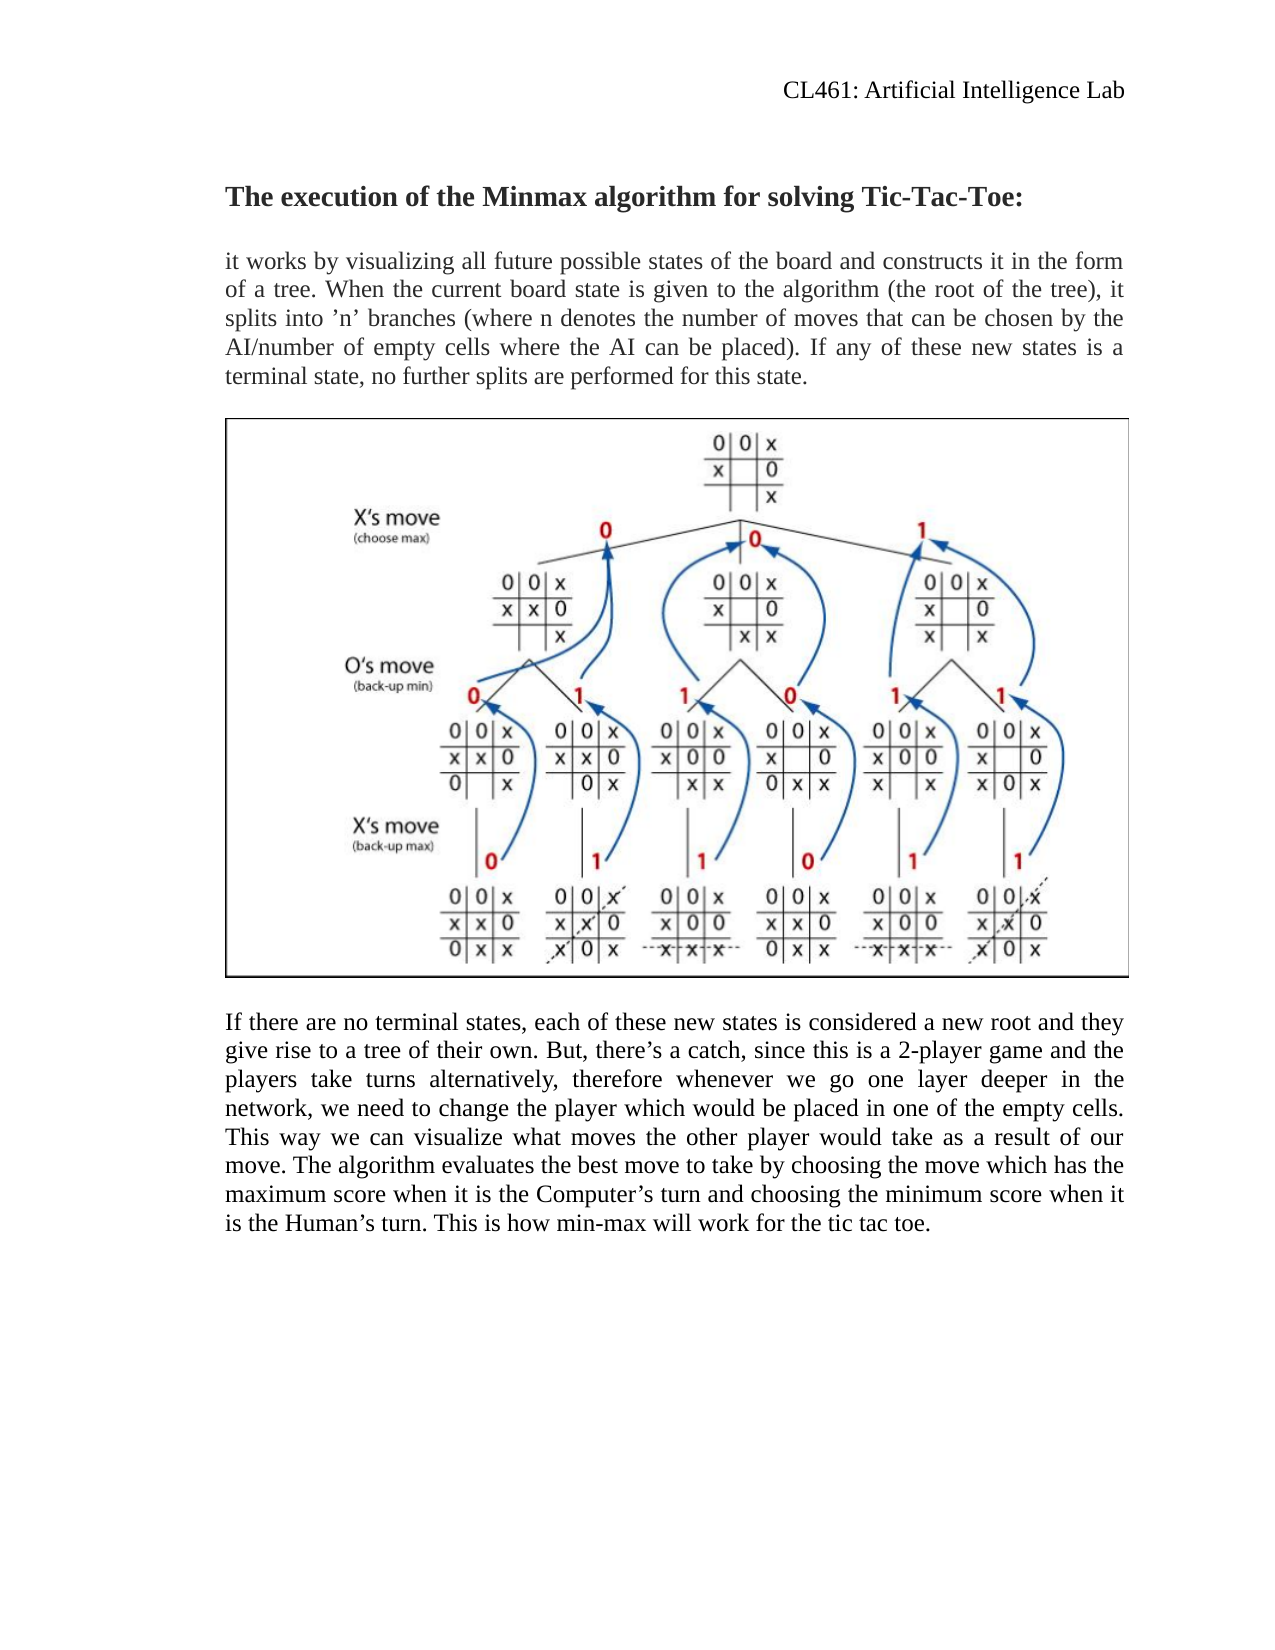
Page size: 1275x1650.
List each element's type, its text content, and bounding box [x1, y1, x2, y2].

list it works by visualizing all future possible states of the board and constructs it in the form of a tree. When the current board state is given to the algorithm (the root of the tree), it splits into ’n’ branches (where n denotes the number of moves that can be chosen by the AI/number of empty cells where the AI can be placed). If any of these new states is a terminal state, no further splits are performed for this state. [225, 246, 1125, 389]
picture [225, 418, 1129, 978]
list If there are no terminal states, each of these new states is considered a new root and they give rise to a tree of their own. But, there’s a catch, since this is a 2-player game and the players take turns alternatively, therefore whenever we go one layer deeper in the network, we need to change the player which would be placed in one of the empty cells. This way we can visualize what moves the other player would take as a result of our move. The algorithm evaluates the best move to take by choosing the move which has the maximum score when it is the Computer’s turn and choosing the minimum score when it is the Human’s turn. This is how min-max will work for the tic tac toe. [225, 1007, 1125, 1237]
list The execution of the Minmax algorithm for solving Tic-Tac-Toe: [225, 179, 1125, 212]
